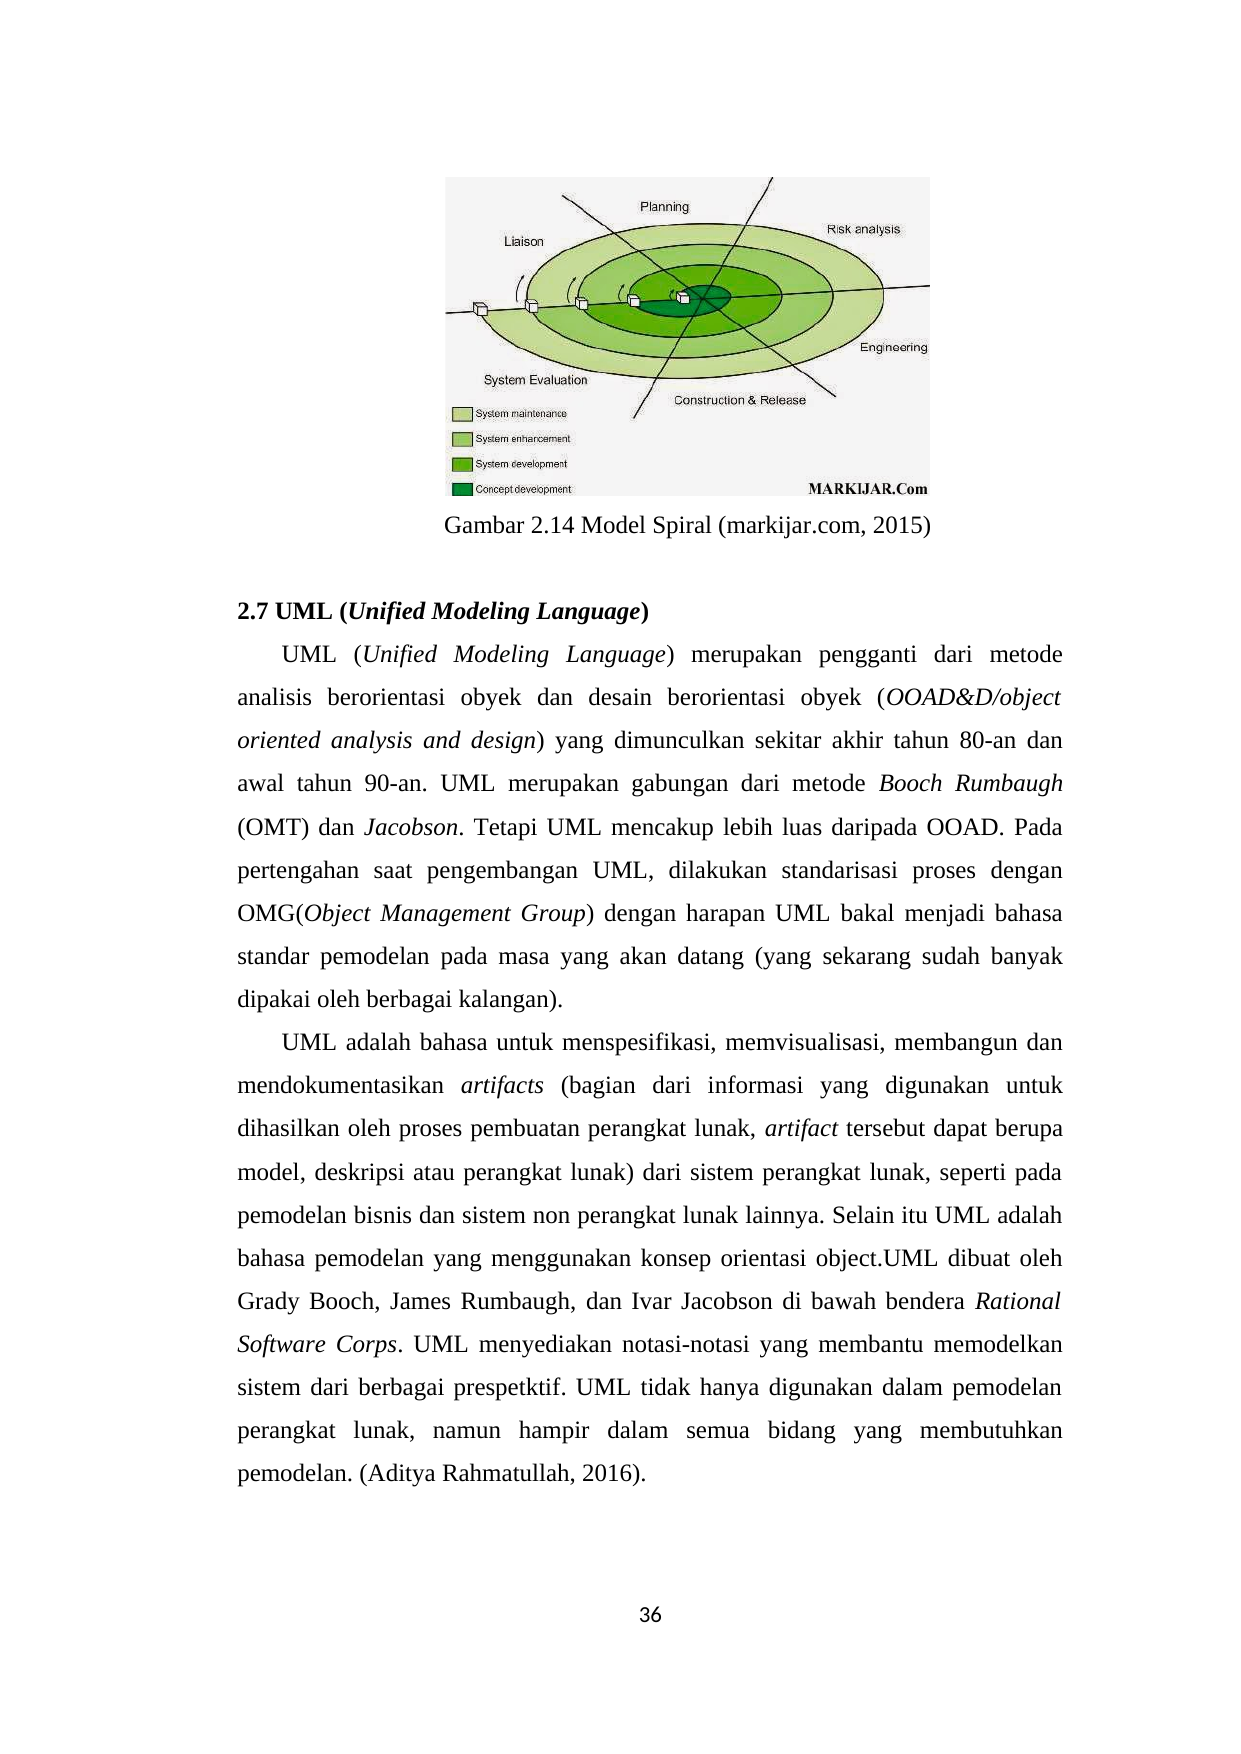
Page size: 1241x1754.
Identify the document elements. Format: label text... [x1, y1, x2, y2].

list Gambar 2.14 Model Spiral (markijar.com, 2015) [312, 510, 1063, 538]
picture [445, 177, 930, 496]
text UML (Unified Modeling Language) merupakan pengganti dari metode analisis berorientasi obyek dan desain berorientasi obyek (OOAD&D/object oriented analysis and design) yang dimunculkan sekitar akhir tahun 80-an dan awal tahun 90-an. UML merupakan gabungan dari metode Booch Rumbaugh (OMT) dan Jacobson. Tetapi UML mencakup lebih luas daripada OOAD. Pada pertengahan saat pengembangan UML, dilakukan standarisasi proses dengan OMG(Object Management Group) dengan harapan UML bakal menjadi bahasa standar pemodelan pada masa yang akan datang (yang sekarang sudah banyak dipakai oleh berbagai kalangan). [237, 639, 1063, 1013]
list UML (Unified Modeling Language) [237, 596, 1063, 625]
text UML adalah bahasa untuk menspesifikasi, memvisualisasi, membangun dan mendokumentasikan artifacts (bagian dari informasi yang digunakan untuk dihasilkan oleh proses pembuatan perangkat lunak, artifact tersebut dapat berupa model, deskripsi atau perangkat lunak) dari sistem perangkat lunak, seperti pada pemodelan bisnis dan sistem non perangkat lunak lainnya. Selain itu UML adalah bahasa pemodelan yang menggunakan konsep orientasi object.UML dibuat oleh Grady Booch, James Rumbaugh, dan Ivar Jacobson di bawah bendera Rational Software Corps. UML menyediakan notasi-notasi yang membantu memodelkan sistem dari berbagai prespetktif. UML tidak hanya digunakan dalam pemodelan perangkat lunak, namun hampir dalam semua bidang yang membutuhkan pemodelan. (Aditya Rahmatullah, 2016). [237, 1027, 1063, 1487]
